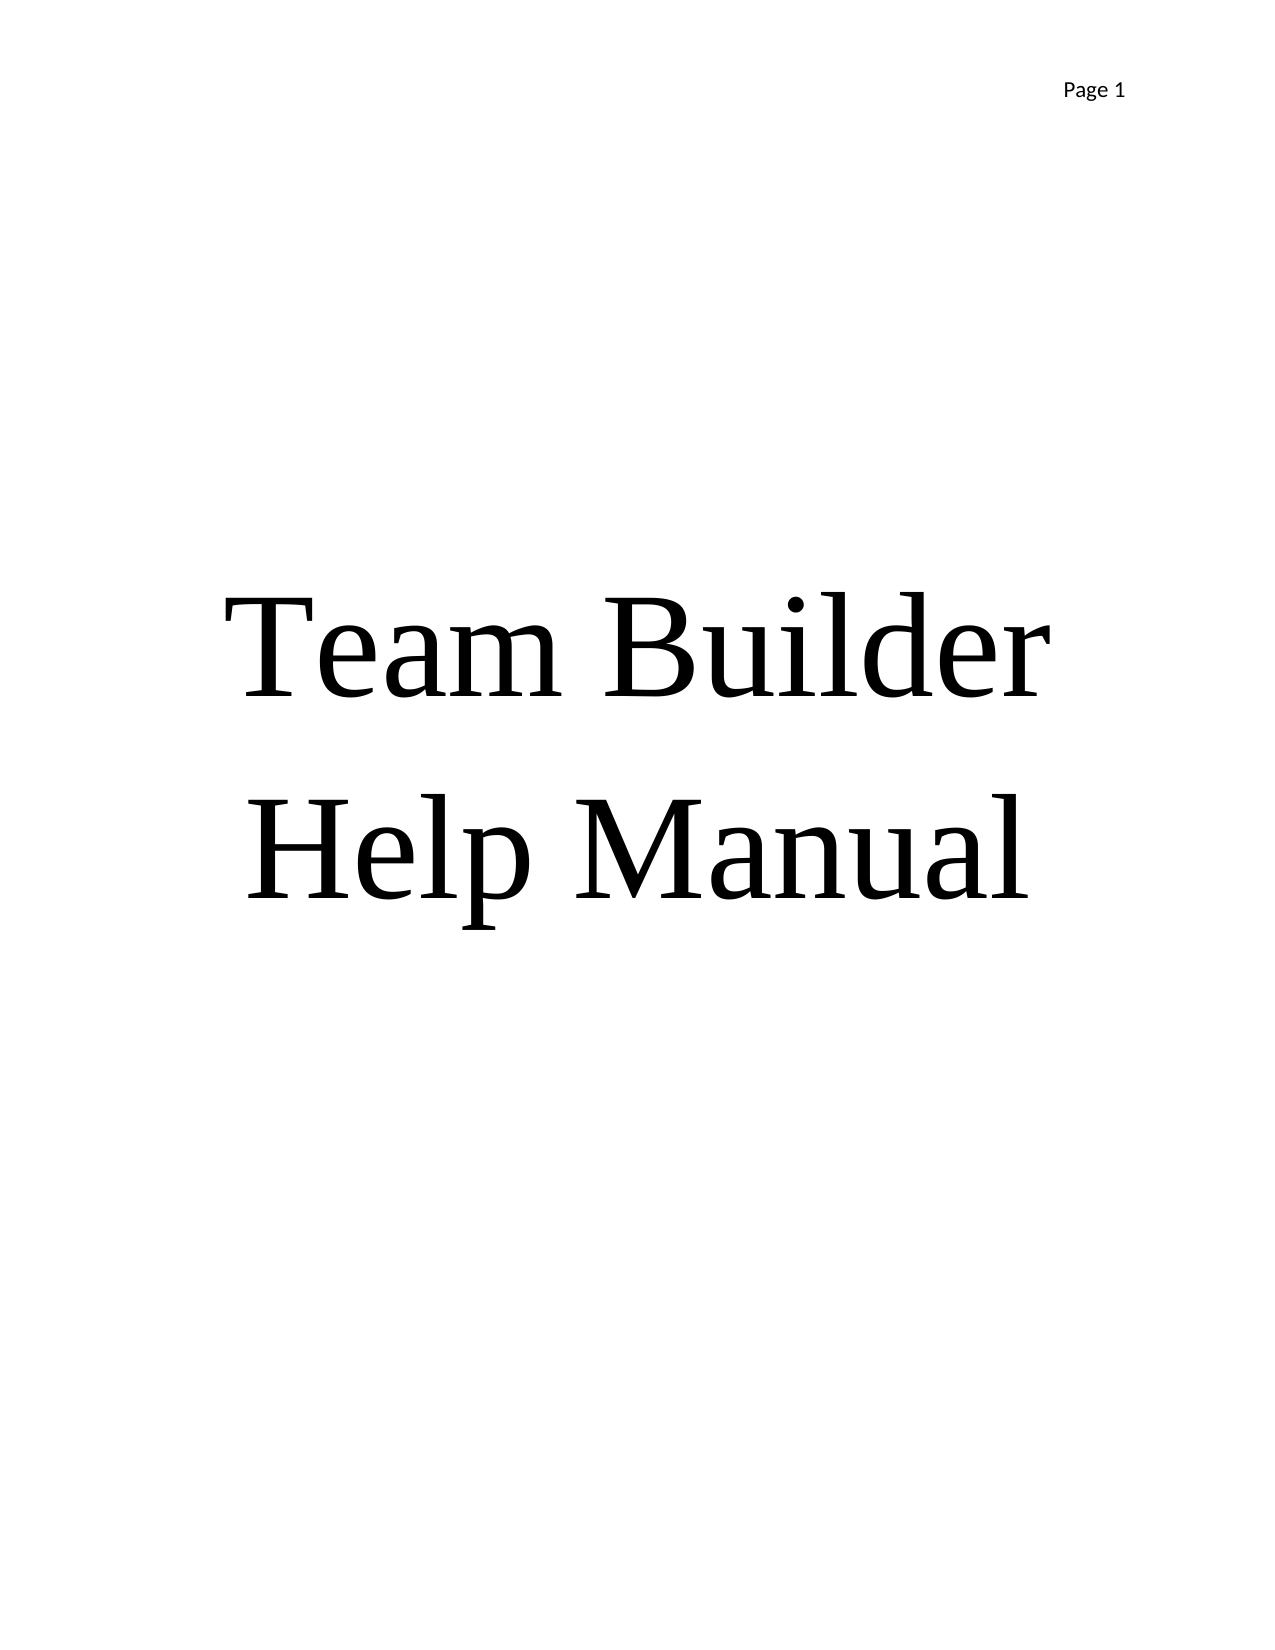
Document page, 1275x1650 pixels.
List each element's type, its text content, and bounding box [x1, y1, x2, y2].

text Team Builder [150, 556, 1125, 728]
text Help Manual [150, 759, 1125, 931]
